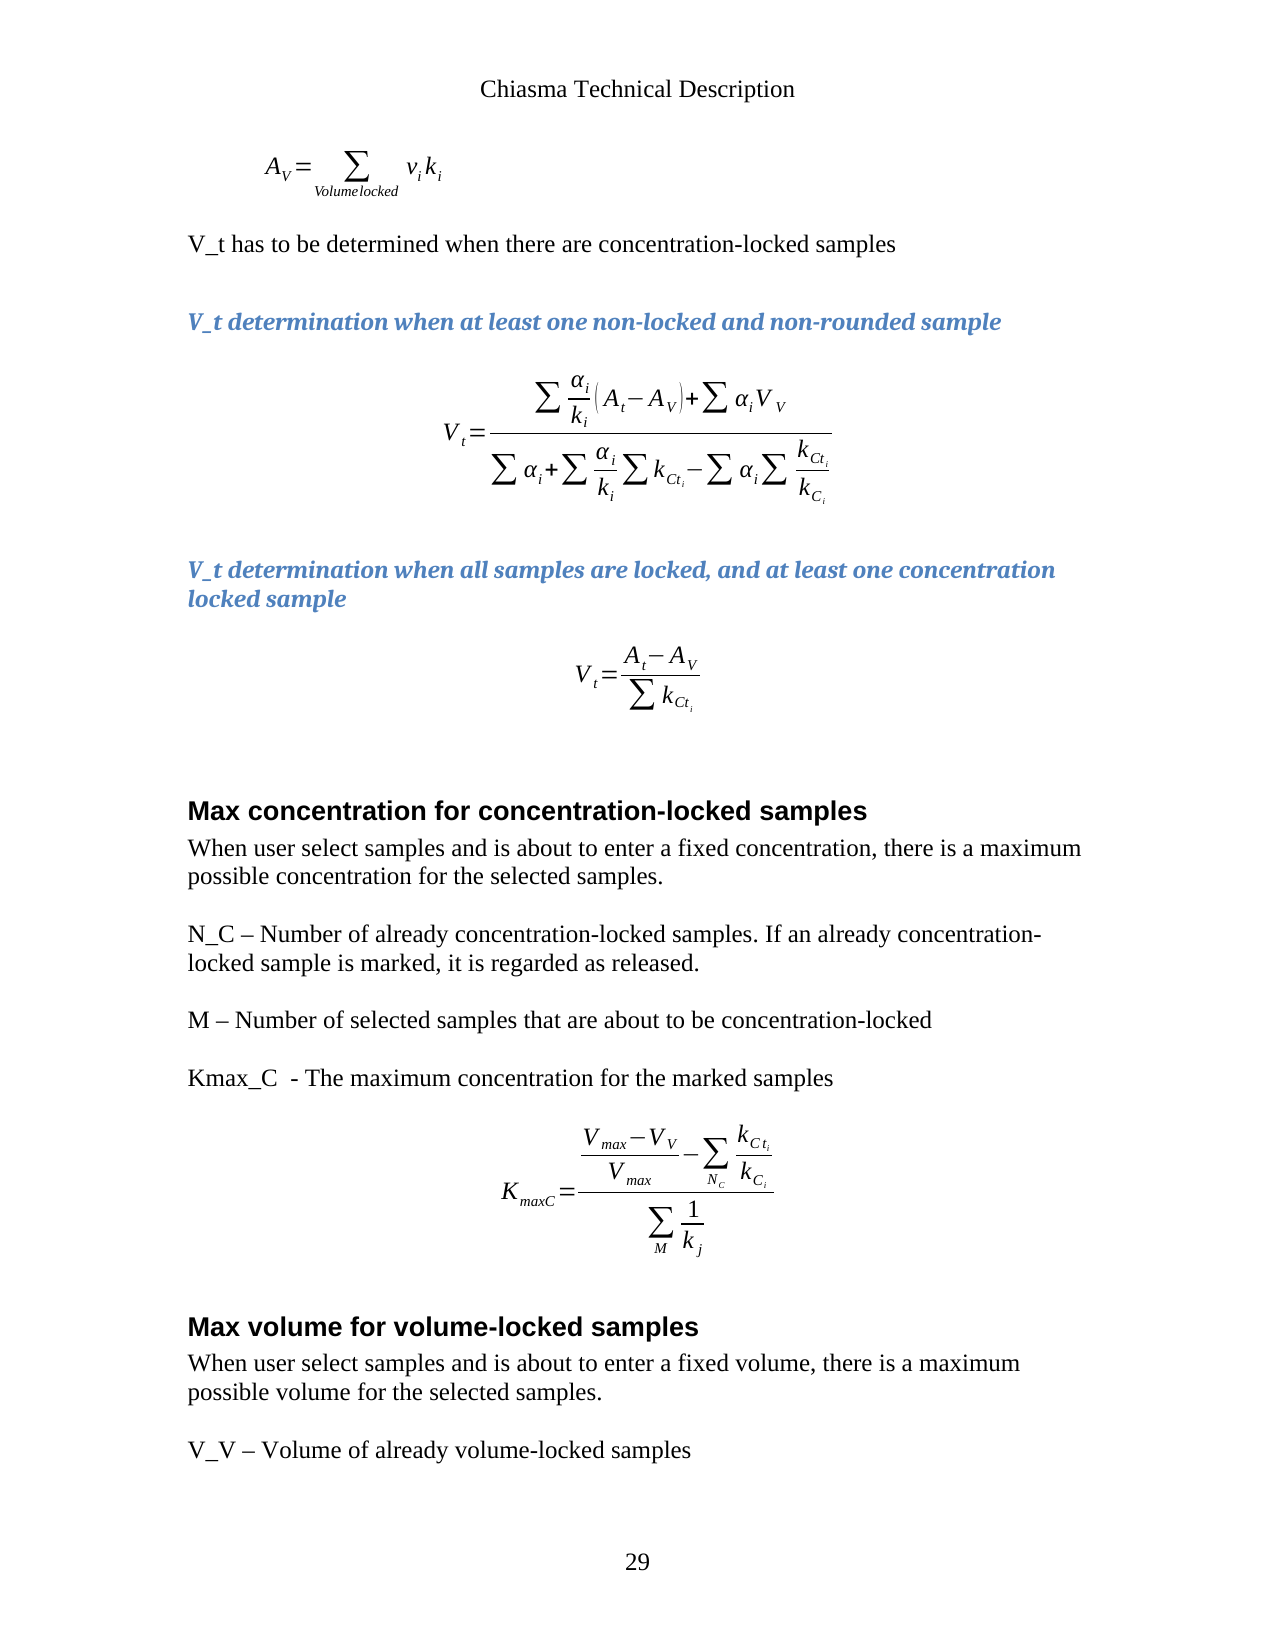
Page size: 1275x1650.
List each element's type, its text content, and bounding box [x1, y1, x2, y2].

text V_t has to be determined when there are concentration-locked samples [187, 229, 1087, 258]
text M – Number of selected samples that are about to be concentration-locked [187, 1005, 1087, 1034]
subtitle V_t determination when all samples are locked, and at least one concentration locked sample [187, 556, 1087, 613]
subtitle Max concentration for concentration-locked samples [187, 795, 1087, 826]
subtitle Max volume for volume-locked samples [187, 1311, 1087, 1342]
text When user select samples and is about to enter a fixed volume, there is a maximum possible volume for the selected samples. [187, 1348, 1087, 1406]
text Kmax_C - The maximum concentration for the marked samples [187, 1063, 1087, 1091]
text When user select samples and is about to enter a fixed concentration, there is a maximum possible concentration for the selected samples. [187, 833, 1087, 890]
text V_V – Volume of already volume-locked samples [187, 1435, 1087, 1463]
subtitle V_t determination when at least one non-locked and non-rounded sample [187, 308, 1087, 337]
text N_C – Number of already concentration-locked samples. If an already concentration-locked sample is marked, it is regarded as released. [187, 919, 1087, 976]
